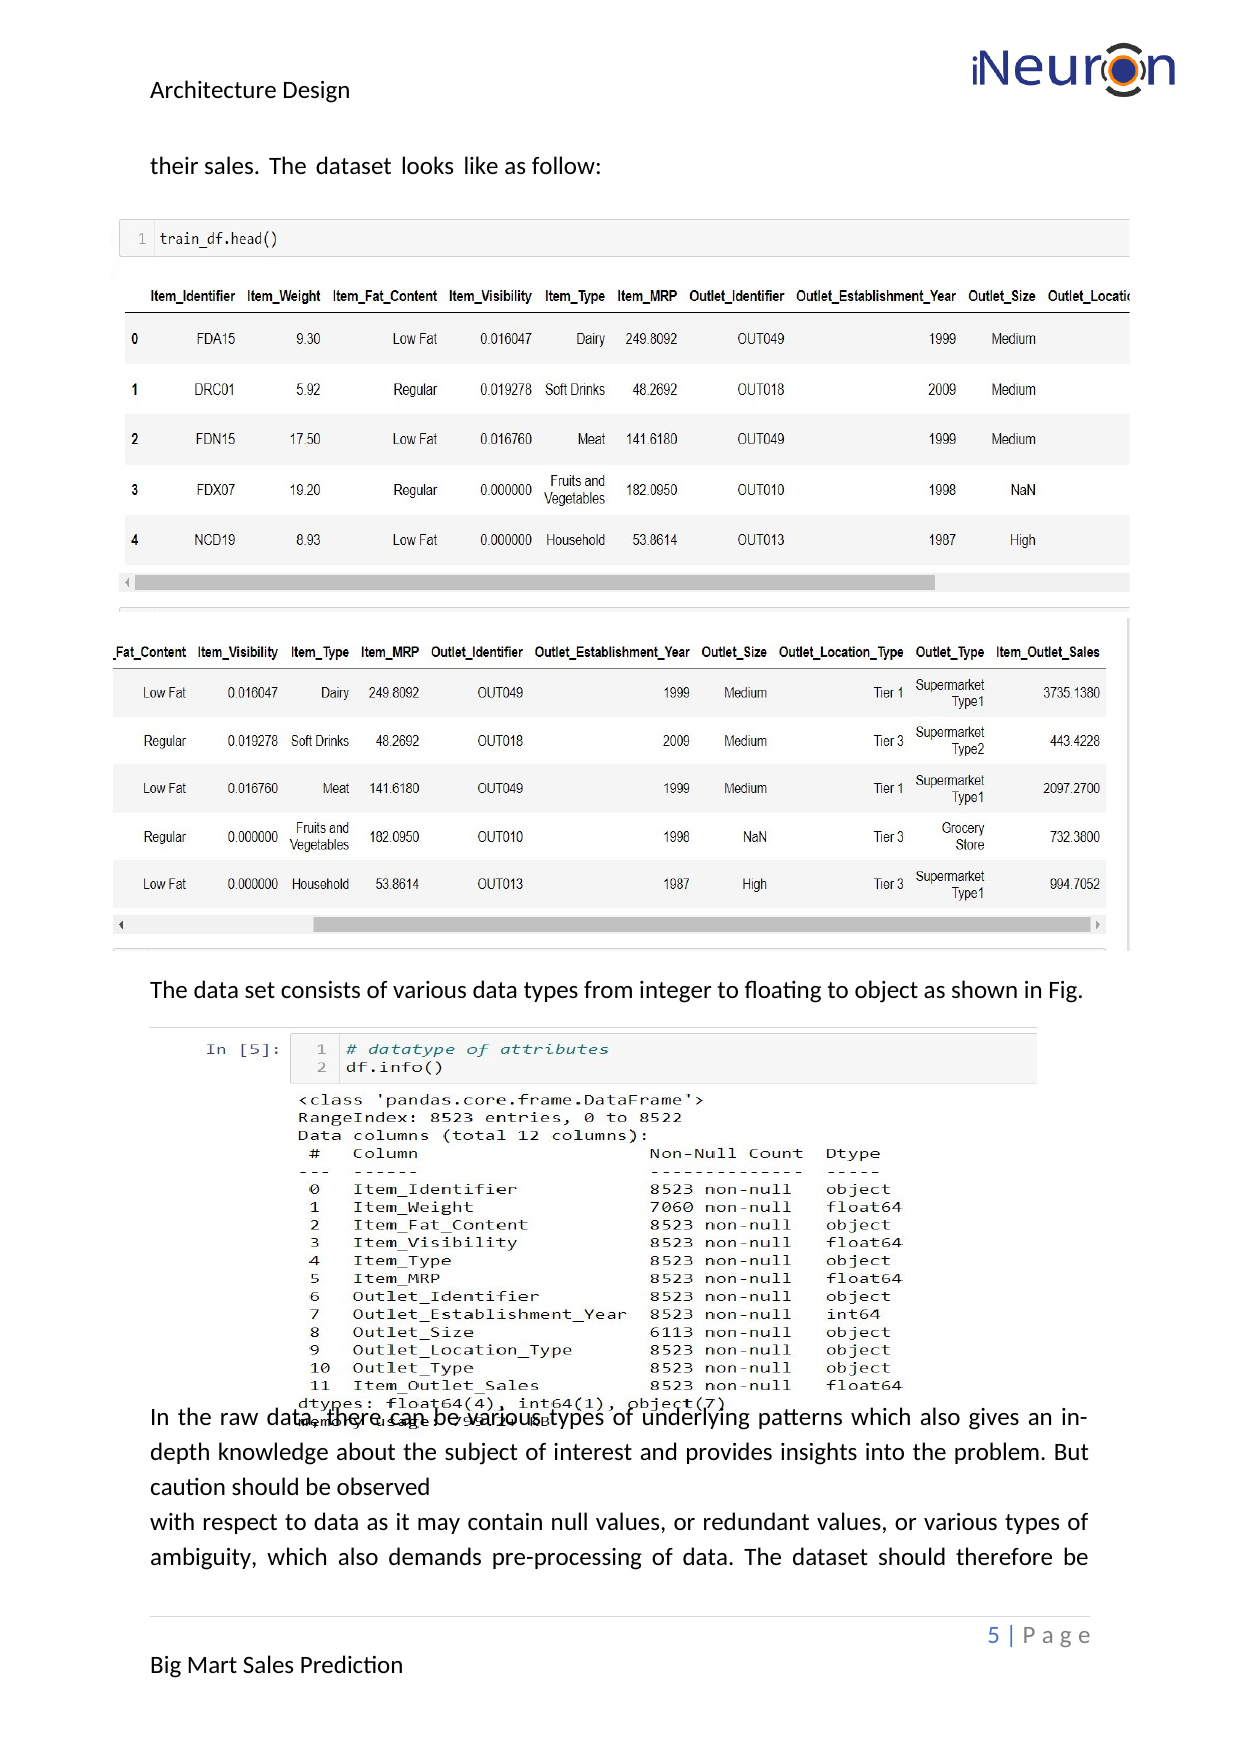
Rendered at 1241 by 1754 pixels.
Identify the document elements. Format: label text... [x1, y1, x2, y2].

picture [149, 1024, 1037, 1442]
text In the raw data, there can be various types of underlying patterns which also gives an in-depth knowledge about the subject of interest and provides insights into the problem. But caution should be observed [150, 1401, 1090, 1502]
picture [110, 215, 1130, 612]
text The data set consists of various data types from integer to floating to object as shown in Fig. [150, 974, 1090, 1004]
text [150, 150, 1090, 181]
picture [110, 618, 1130, 951]
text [150, 1506, 1090, 1572]
picture [972, 42, 1175, 97]
